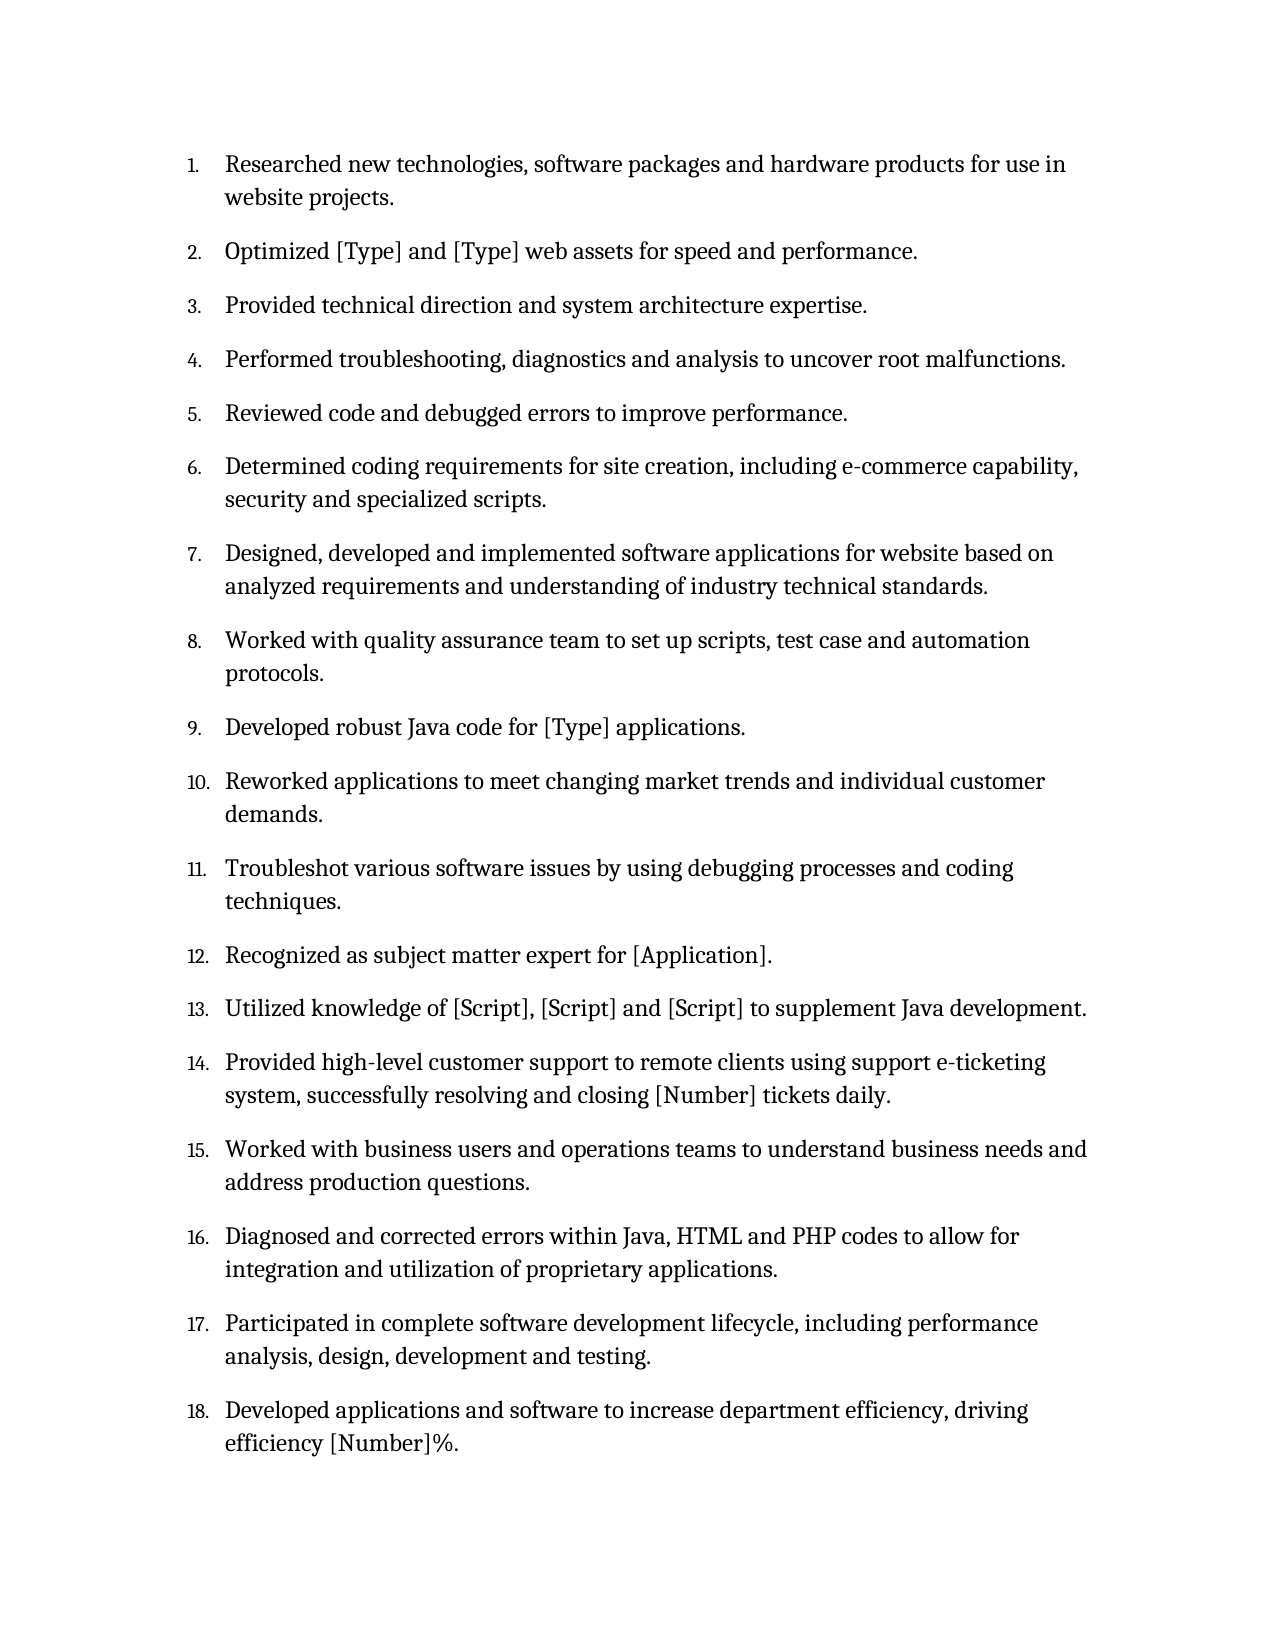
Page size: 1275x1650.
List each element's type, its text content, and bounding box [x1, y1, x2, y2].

list Determined coding requirements for site creation, including e-commerce capability, security and specialized scripts. [187, 452, 1125, 514]
list Researched new technologies, software packages and hardware products for use in website projects. [187, 150, 1125, 212]
list Provided high-level customer support to remote clients using support e-ticketing system, successfully resolving and closing [Number] tickets daily. [187, 1048, 1125, 1110]
list Troubleshot various software issues by using debugging processes and coding techniques. [187, 854, 1125, 915]
list Optimized [Type] and [Type] web assets for speed and performance. [187, 237, 1125, 266]
list Provided technical direction and system architecture expertise. [187, 291, 1125, 319]
list Worked with quality assurance team to set up scripts, test case and automation protocols. [187, 626, 1125, 688]
list Reviewed code and debugged errors to improve performance. [187, 398, 1125, 427]
list Reworked applications to meet changing market trends and individual customer demands. [187, 767, 1125, 828]
list Designed, developed and implemented software applications for website based on analyzed requirements and understanding of industry technical standards. [187, 539, 1125, 601]
list Utilized knowledge of [Script], [Script] and [Script] to supplement Java development. [187, 994, 1125, 1023]
list Performed troubleshooting, diagnostics and analysis to uncover root malfunctions. [187, 344, 1125, 373]
list Participated in complete software development lifecycle, including performance analysis, design, development and testing. [187, 1309, 1125, 1371]
list Developed applications and software to increase department efficiency, driving efficiency [Number]%. [187, 1396, 1125, 1457]
list Diagnosed and corrected errors within Java, HTML and PHP codes to allow for integration and utilization of proprietary applications. [187, 1222, 1125, 1284]
list Worked with business users and operations teams to understand business needs and address production questions. [187, 1135, 1125, 1197]
list Recognized as subject matter expert for [Application]. [187, 941, 1125, 969]
list Developed robust Java code for [Type] applications. [187, 713, 1125, 742]
